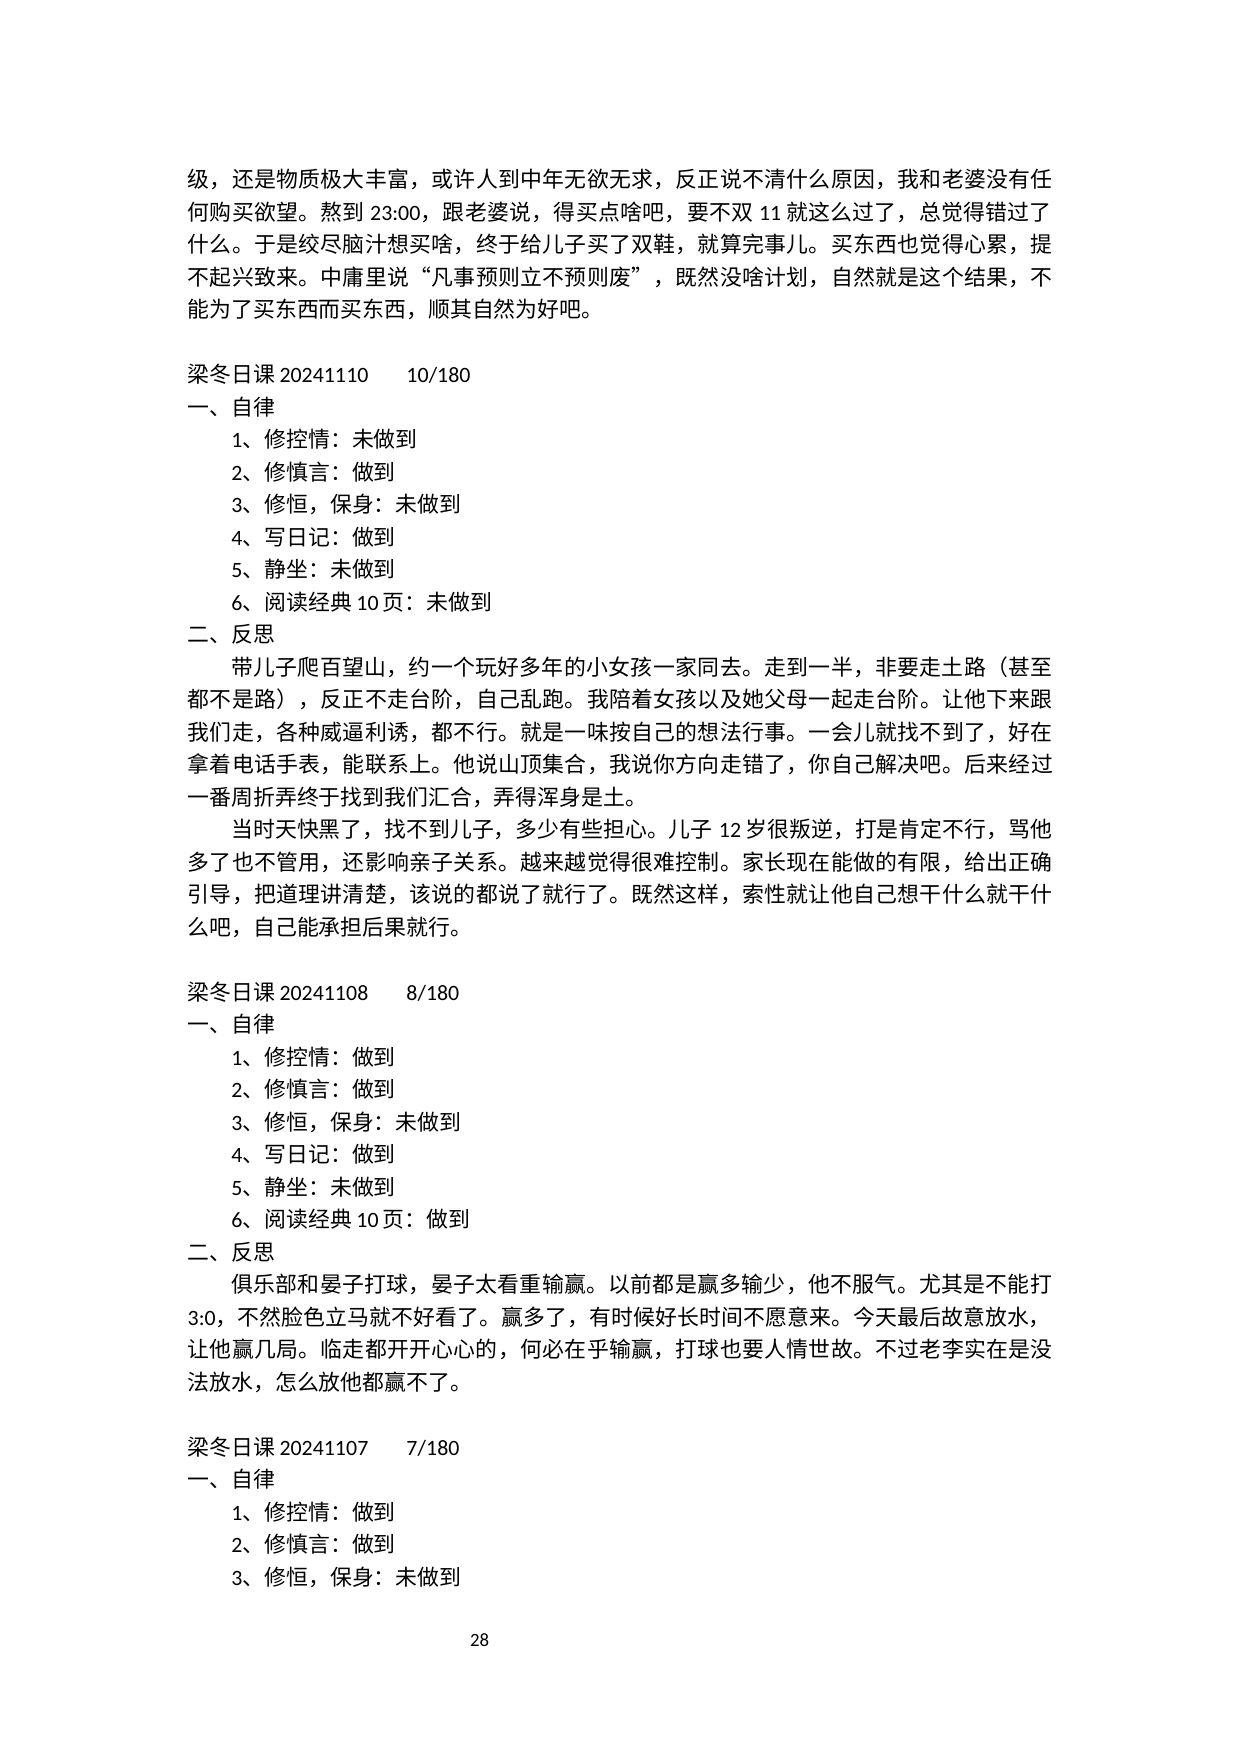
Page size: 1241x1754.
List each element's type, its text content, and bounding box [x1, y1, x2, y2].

text 6、阅读经典10页：做到 [187, 1202, 1053, 1234]
text 2、修慎言：做到 [187, 1072, 1053, 1104]
text 梁冬日课20241107 7/180 [187, 1429, 1053, 1462]
text 1、修控情：做到 [187, 1039, 1053, 1072]
text 俱乐部和晏子打球，晏子太看重输赢。以前都是赢多输少，他不服气。尤其是不能打3:0，不然脸色立马就不好看了。赢多了，有时候好长时间不愿意来。今天最后故意放水，让他赢几局。临走都开开心心的，何必在乎输赢，打球也要人情世故。不过老李实在是没法放水，怎么放他都赢不了。 [187, 1267, 1053, 1397]
text 4、写日记：做到 [187, 1137, 1053, 1169]
text 4、写日记：做到 [187, 519, 1053, 552]
text 梁冬日课20241110 10/180 [187, 357, 1053, 389]
text 1、修控情：做到 [187, 1494, 1053, 1527]
text 二、反思 [187, 617, 1053, 649]
text 3、修恒，保身：未做到 [187, 1559, 1053, 1592]
text 6、阅读经典10页：未做到 [187, 584, 1053, 617]
text 5、静坐：未做到 [187, 552, 1053, 584]
text 当时天快黑了，找不到儿子，多少有些担心。儿子12岁很叛逆，打是肯定不行，骂他多了也不管用，还影响亲子关系。越来越觉得很难控制。家长现在能做的有限，给出正确引导，把道理讲清楚，该说的都说了就行了。既然这样，索性就让他自己想干什么就干什么吧，自己能承担后果就行。 [187, 812, 1053, 942]
text 带儿子爬百望山，约一个玩好多年的小女孩一家同去。走到一半，非要走土路（甚至都不是路），反正不走台阶，自己乱跑。我陪着女孩以及她父母一起走台阶。让他下来跟我们走，各种威逼利诱，都不行。就是一味按自己的想法行事。一会儿就找不到了，好在拿着电话手表，能联系上。他说山顶集合，我说你方向走错了，你自己解决吧。后来经过一番周折弄终于找到我们汇合，弄得浑身是土。 [187, 649, 1053, 812]
text 3、修恒，保身：未做到 [187, 487, 1053, 519]
text 梁冬日课20241108 8/180 [187, 974, 1053, 1007]
text 一、自律 [187, 389, 1053, 422]
text 5、静坐：未做到 [187, 1169, 1053, 1202]
text 二、反思 [187, 1234, 1053, 1267]
text 2、修慎言：做到 [187, 1527, 1053, 1559]
text 2、修慎言：做到 [187, 454, 1053, 487]
text 3、修恒，保身：未做到 [187, 1104, 1053, 1137]
text 一、自律 [187, 1462, 1053, 1494]
text 1、修控情：未做到 [187, 422, 1053, 454]
text 一、自律 [187, 1007, 1053, 1039]
